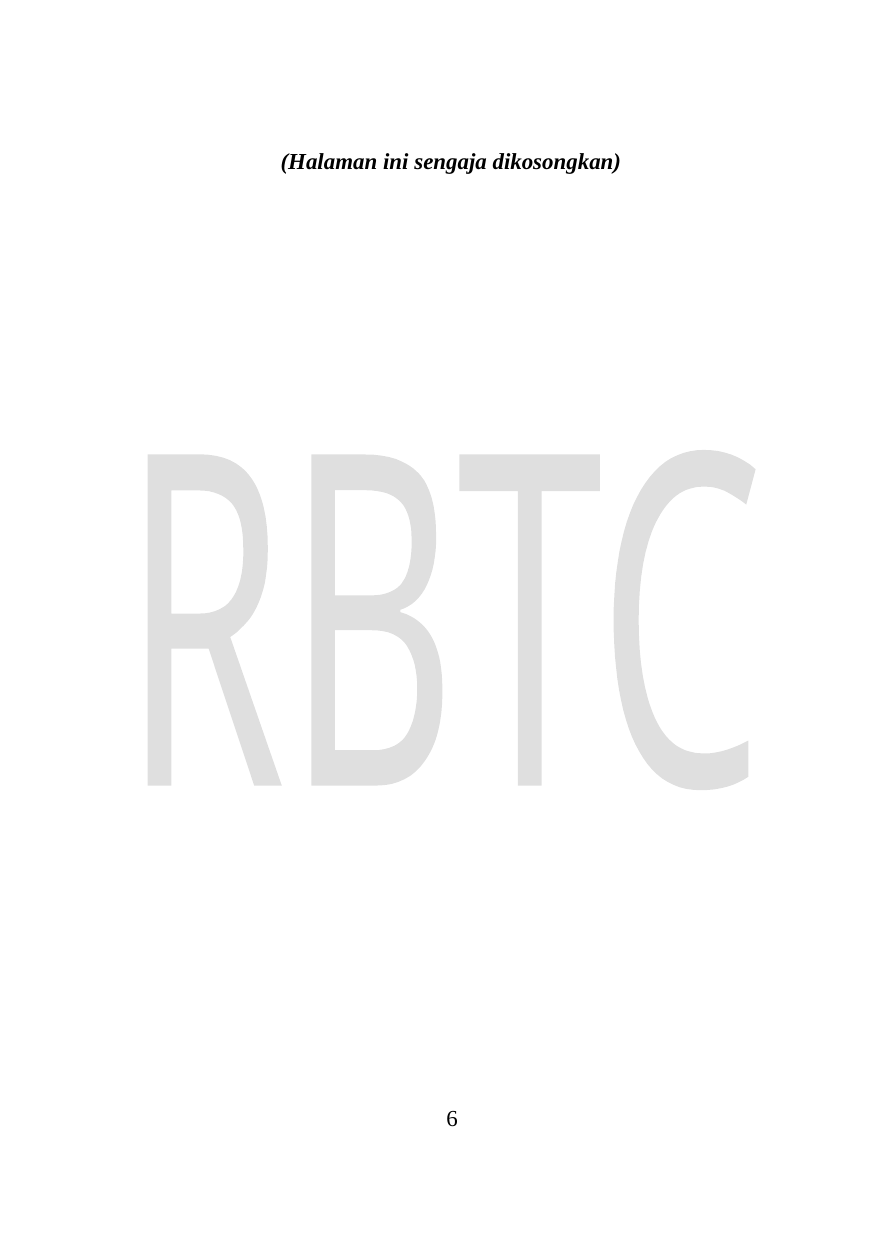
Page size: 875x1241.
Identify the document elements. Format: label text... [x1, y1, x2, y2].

text (Halaman ini sengaja dikosongkan) [148, 148, 756, 174]
